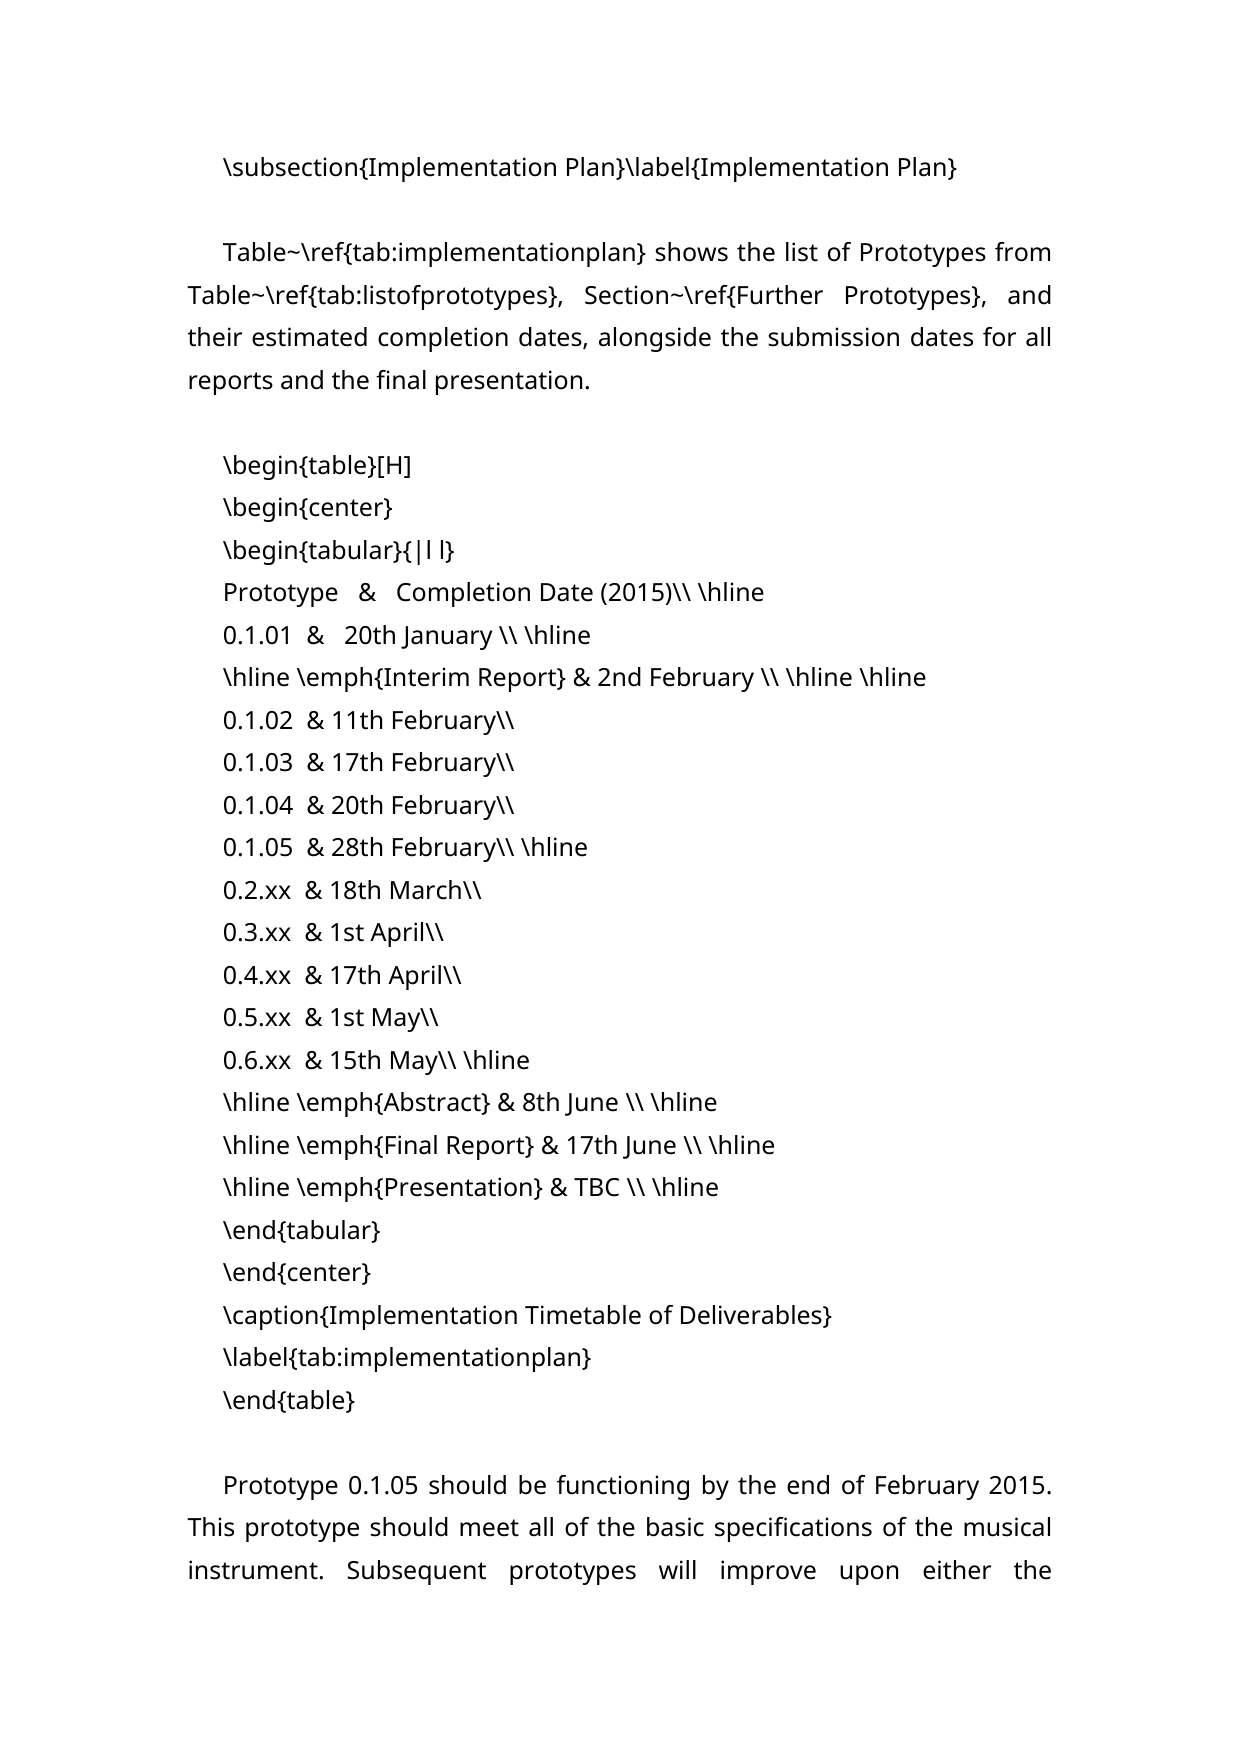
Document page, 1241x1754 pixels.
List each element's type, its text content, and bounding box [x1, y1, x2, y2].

text \hline \emph{Presentation} & TBC \\ \hline [187, 1170, 1053, 1204]
text Prototype & Completion Date (2015)\\ \hline [187, 575, 1053, 609]
text 0.1.03 & 17th February\\ [187, 745, 1053, 779]
text \subsection{Implementation Plan}\label{Implementation Plan} [187, 150, 1053, 184]
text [187, 1467, 1053, 1587]
text 0.3.xx & 1st April\\ [187, 915, 1053, 949]
text 0.6.xx & 15th May\\ \hline [187, 1042, 1053, 1077]
text \begin{table}[H] [187, 447, 1053, 482]
text 0.2.xx & 18th March\\ [187, 872, 1053, 907]
text \end{center} [187, 1255, 1053, 1289]
text 0.1.05 & 28th February\\ \hline [187, 830, 1053, 864]
text \hline \emph{Interim Report} & 2nd February \\ \hline \hline [187, 660, 1053, 694]
text 0.1.04 & 20th February\\ [187, 787, 1053, 822]
text 0.1.02 & 11th February\\ [187, 702, 1053, 737]
text \end{tabular} [187, 1212, 1053, 1247]
text \end{table} [187, 1382, 1053, 1417]
text 0.4.xx & 17th April\\ [187, 957, 1053, 992]
text \hline \emph{Abstract} & 8th June \\ \hline [187, 1085, 1053, 1119]
text \begin{tabular}{|l l} [187, 532, 1053, 567]
text \caption{Implementation Timetable of Deliverables} [187, 1297, 1053, 1332]
text 0.5.xx & 1st May\\ [187, 1000, 1053, 1034]
text 0.1.01 & 20th January \\ \hline [187, 617, 1053, 652]
text \begin{center} [187, 490, 1053, 524]
text Table~\ref{tab:implementationplan} shows the list of Prototypes from Table~\ref{tab:listofprototypes}, Section~\ref{Further Prototypes}, and their estimated completion dates, alongside the submission dates for all reports and the final presentation. [187, 235, 1053, 397]
text \label{tab:implementationplan} [187, 1340, 1053, 1374]
text \hline \emph{Final Report} & 17th June \\ \hline [187, 1127, 1053, 1162]
